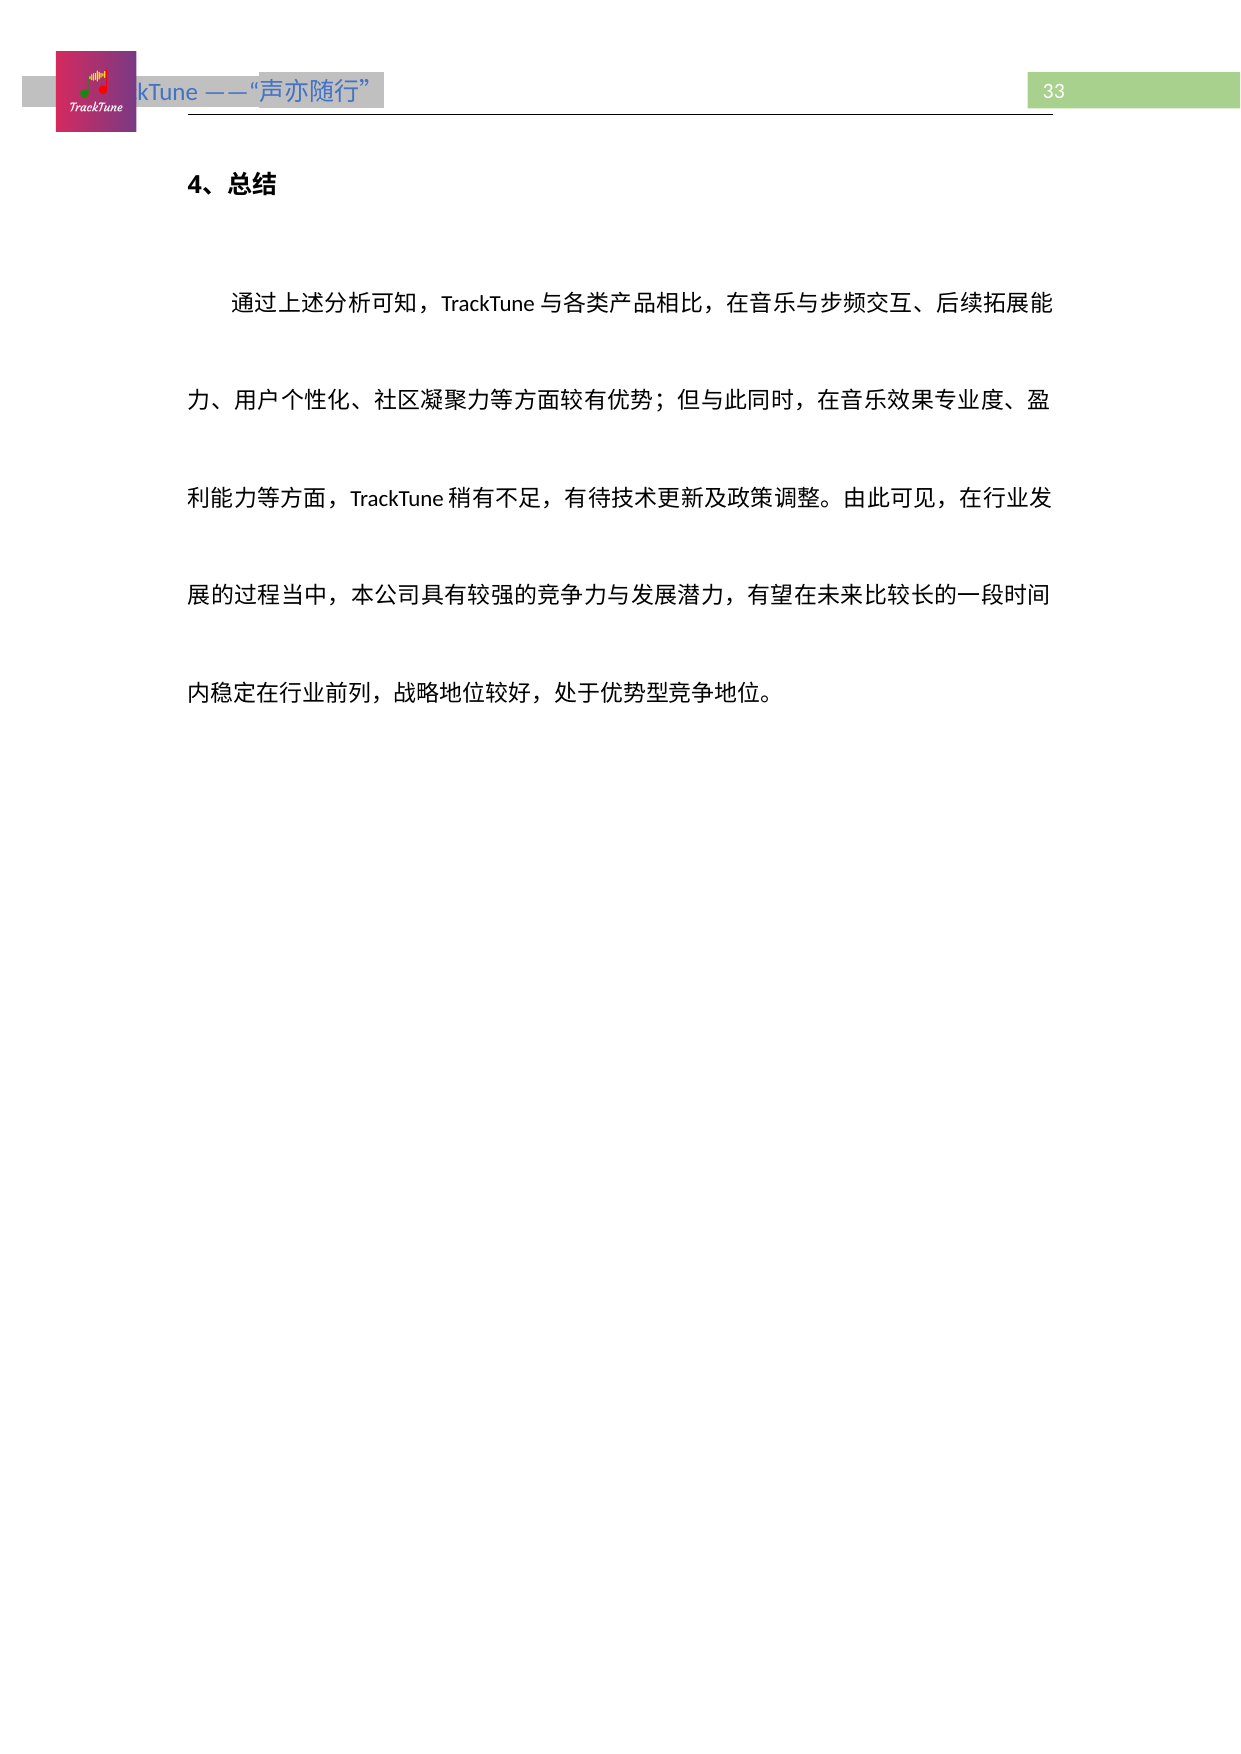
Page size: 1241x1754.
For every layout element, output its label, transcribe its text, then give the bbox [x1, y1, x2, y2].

subtitle 4、总结 [187, 150, 1053, 215]
text 通过上述分析可知，TrackTune与各类产品相比，在音乐与步频交互、后续拓展能力、用户个性化、社区凝聚力等方面较有优势；但与此同时，在音乐效果专业度、盈利能力等方面，TrackTune稍有不足，有待技术更新及政策调整。由此可见，在行业发展的过程当中，本公司具有较强的竞争力与发展潜力，有望在未来比较长的一段时间内稳定在行业前列，战略地位较好，处于优势型竞争地位。 [187, 268, 1053, 723]
picture [55, 51, 137, 132]
